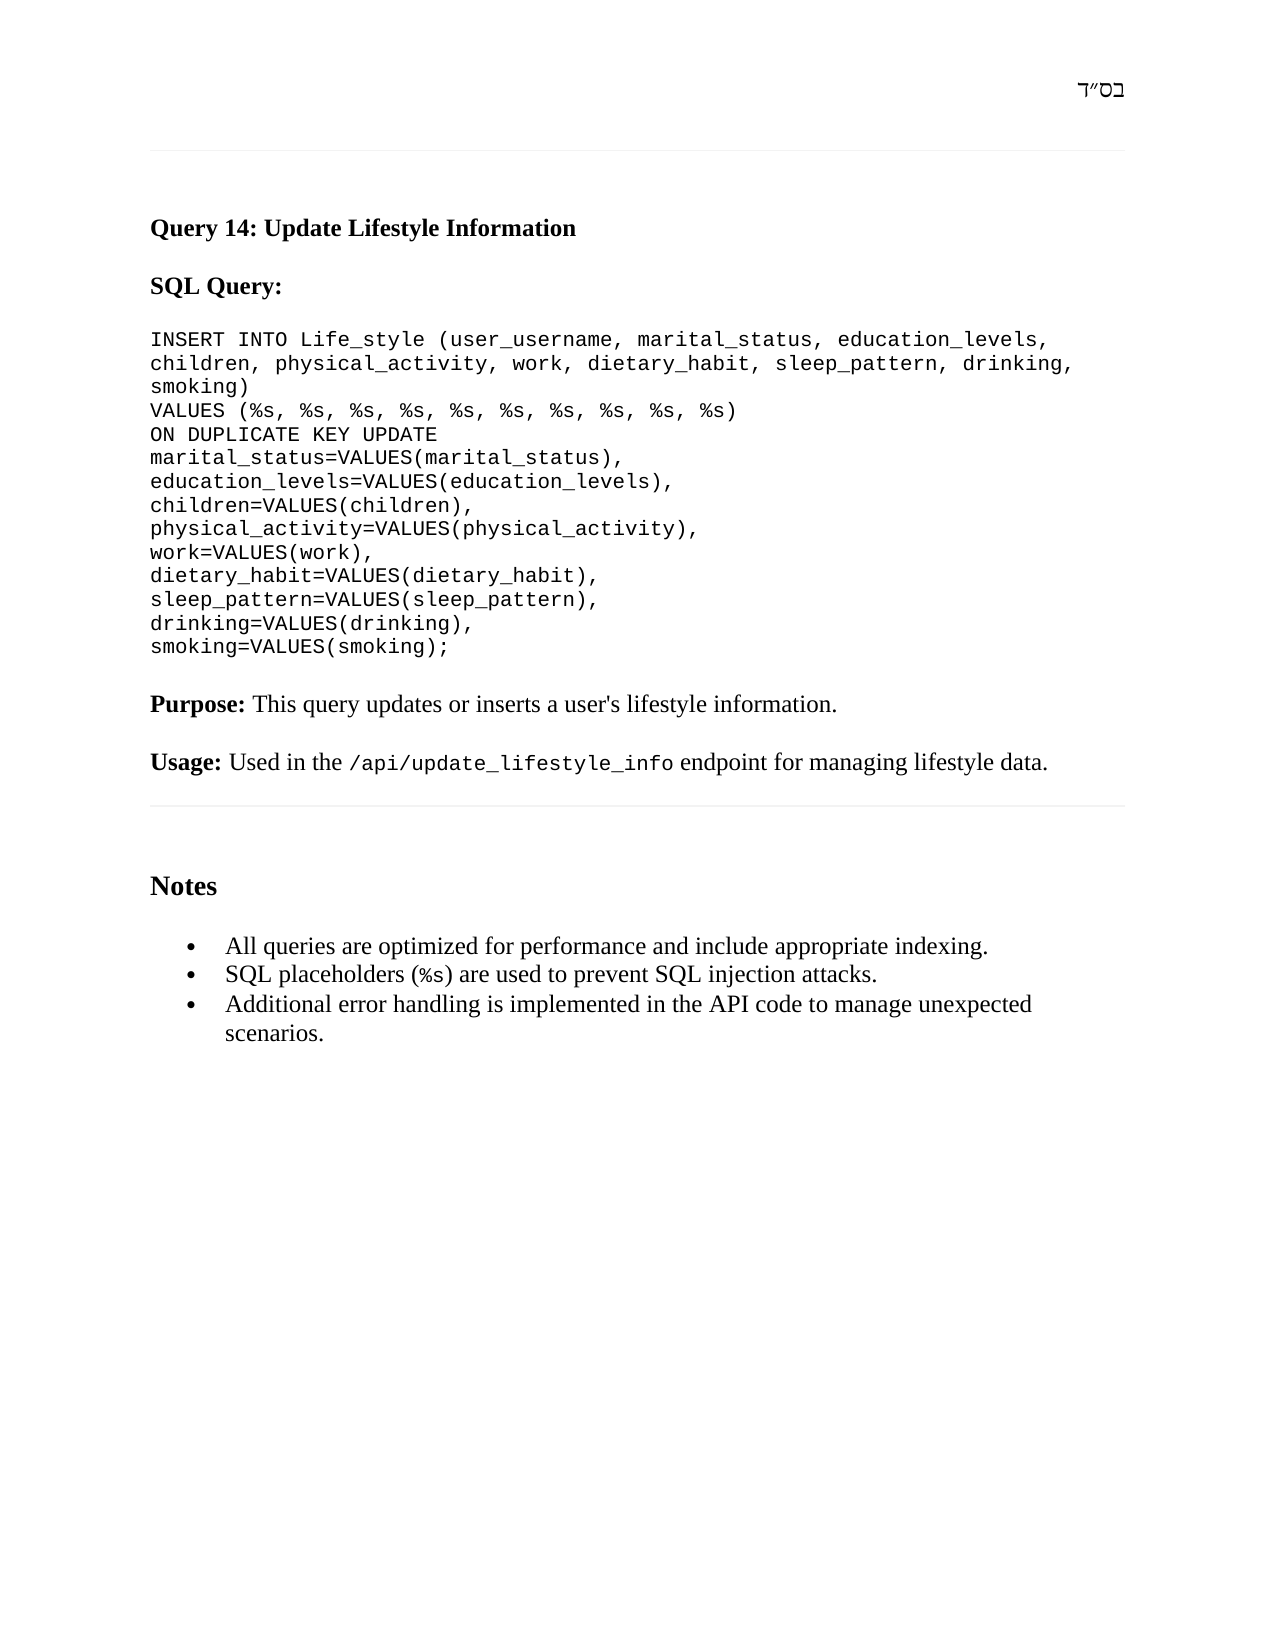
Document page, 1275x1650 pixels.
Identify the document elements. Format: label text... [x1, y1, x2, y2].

text ON DUPLICATE KEY UPDATE [150, 424, 1125, 447]
text physical_activity=VALUES(physical_activity), [150, 518, 1125, 542]
text Purpose: This query updates or inserts a user's lifestyle information. [150, 689, 1125, 718]
text sleep_pattern=VALUES(sleep_pattern), [150, 589, 1125, 613]
text work=VALUES(work), [150, 542, 1125, 566]
list All queries are optimized for performance and include appropriate indexing. [187, 931, 1125, 959]
text VALUES (%s, %s, %s, %s, %s, %s, %s, %s, %s, %s) [150, 400, 1125, 424]
text INSERT INTO Life_style (user_username, marital_status, education_levels, children, physical_activity, work, dietary_habit, sleep_pattern, drinking, smoking) [150, 329, 1125, 400]
text drinking=VALUES(drinking), [150, 613, 1125, 636]
text marital_status=VALUES(marital_status), [150, 447, 1125, 471]
text Usage: Used in the /api/update_lifestyle_info endpoint for managing lifestyle data. [150, 747, 1125, 777]
text smoking=VALUES(smoking); [150, 636, 1125, 660]
text children=VALUES(children), [150, 494, 1125, 518]
text Query 14: Update Lifestyle Information [150, 213, 1125, 242]
text dietary_habit=VALUES(dietary_habit), [150, 566, 1125, 589]
text Notes [150, 869, 1125, 902]
list SQL placeholders (%s) are used to prevent SQL injection attacks. [187, 959, 1125, 989]
text education_levels=VALUES(education_levels), [150, 471, 1125, 494]
list Additional error handling is implemented in the API code to manage unexpected scenarios. [187, 989, 1125, 1047]
text SQL Query: [150, 271, 1125, 300]
